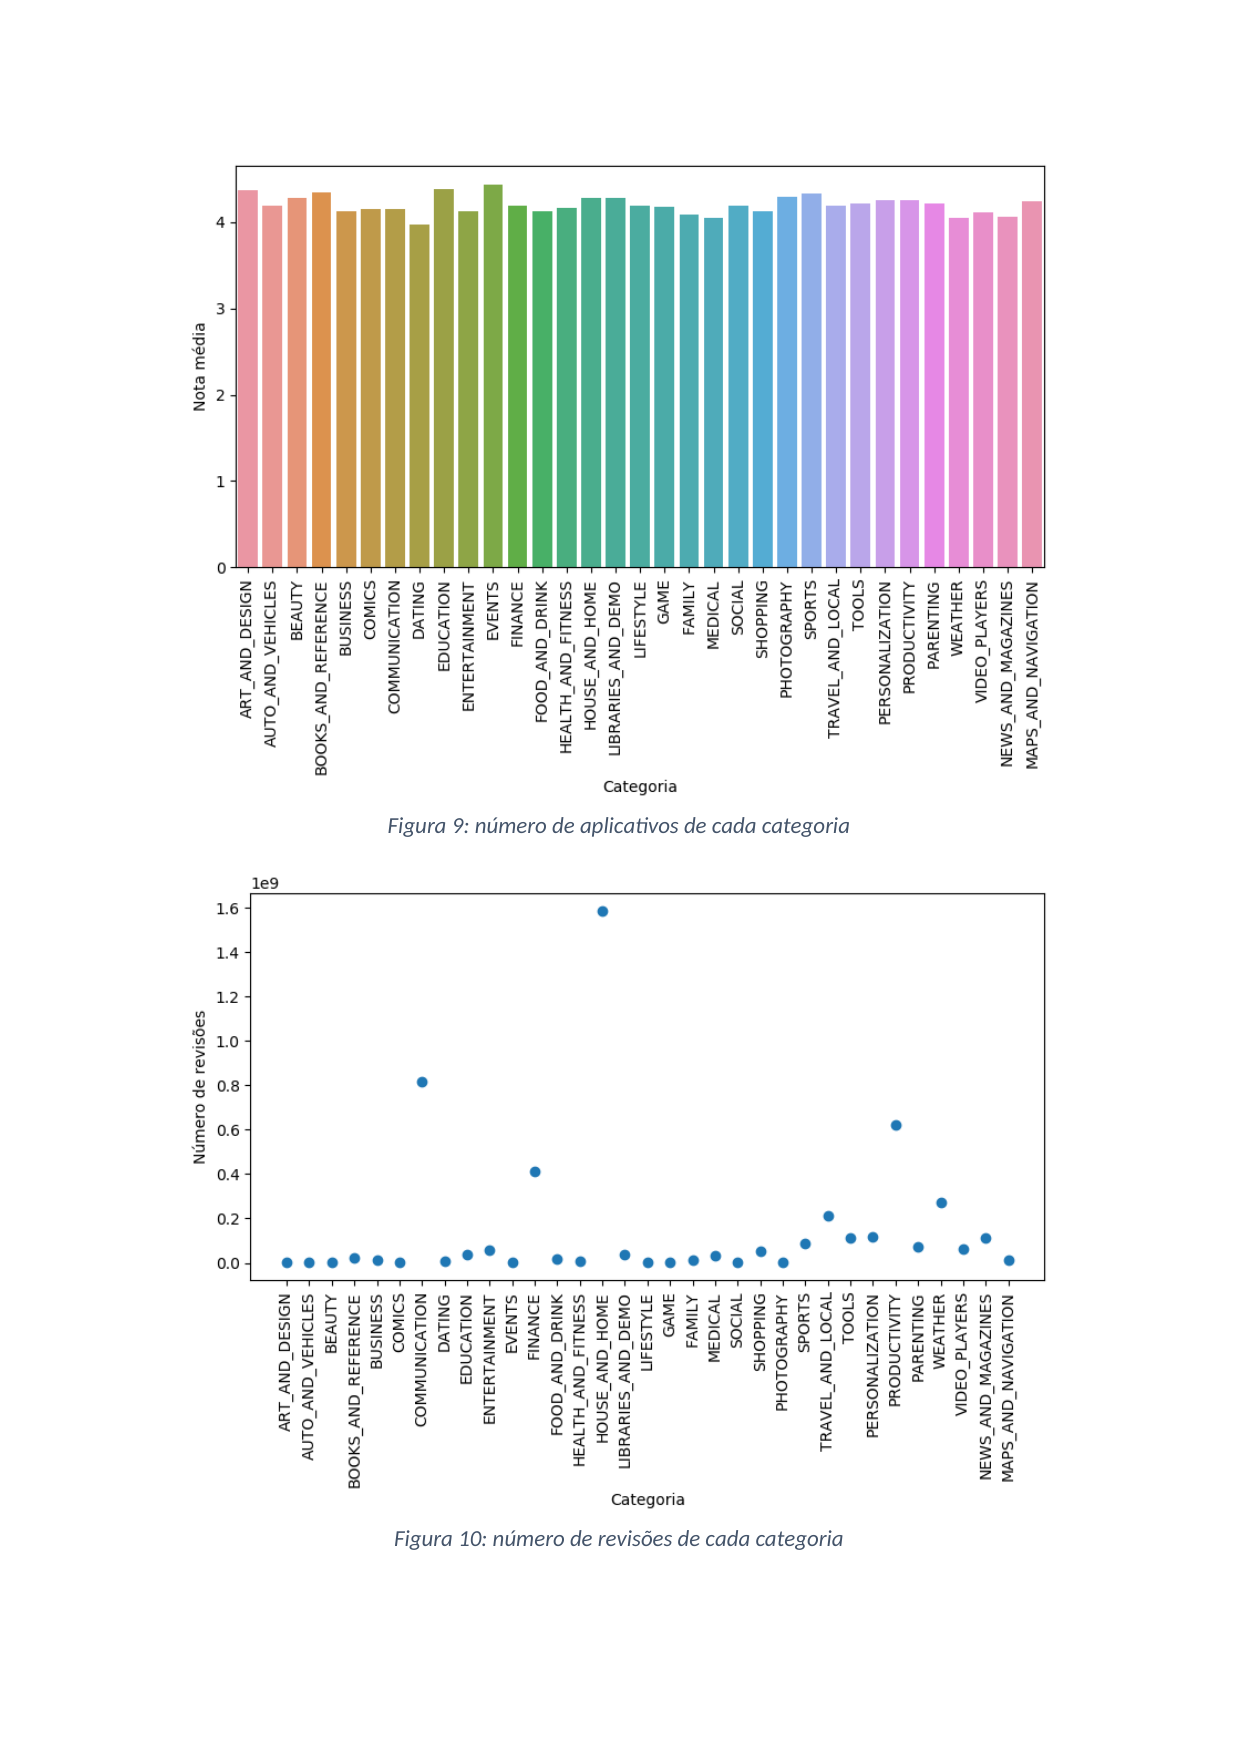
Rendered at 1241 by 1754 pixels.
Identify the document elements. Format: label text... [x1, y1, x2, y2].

text Figura 9: número de aplicativos de cada categoria [177, 812, 1063, 839]
text Figura 10: número de revisões de cada categoria [177, 1525, 1063, 1552]
picture [177, 860, 1063, 1525]
picture [177, 147, 1063, 812]
